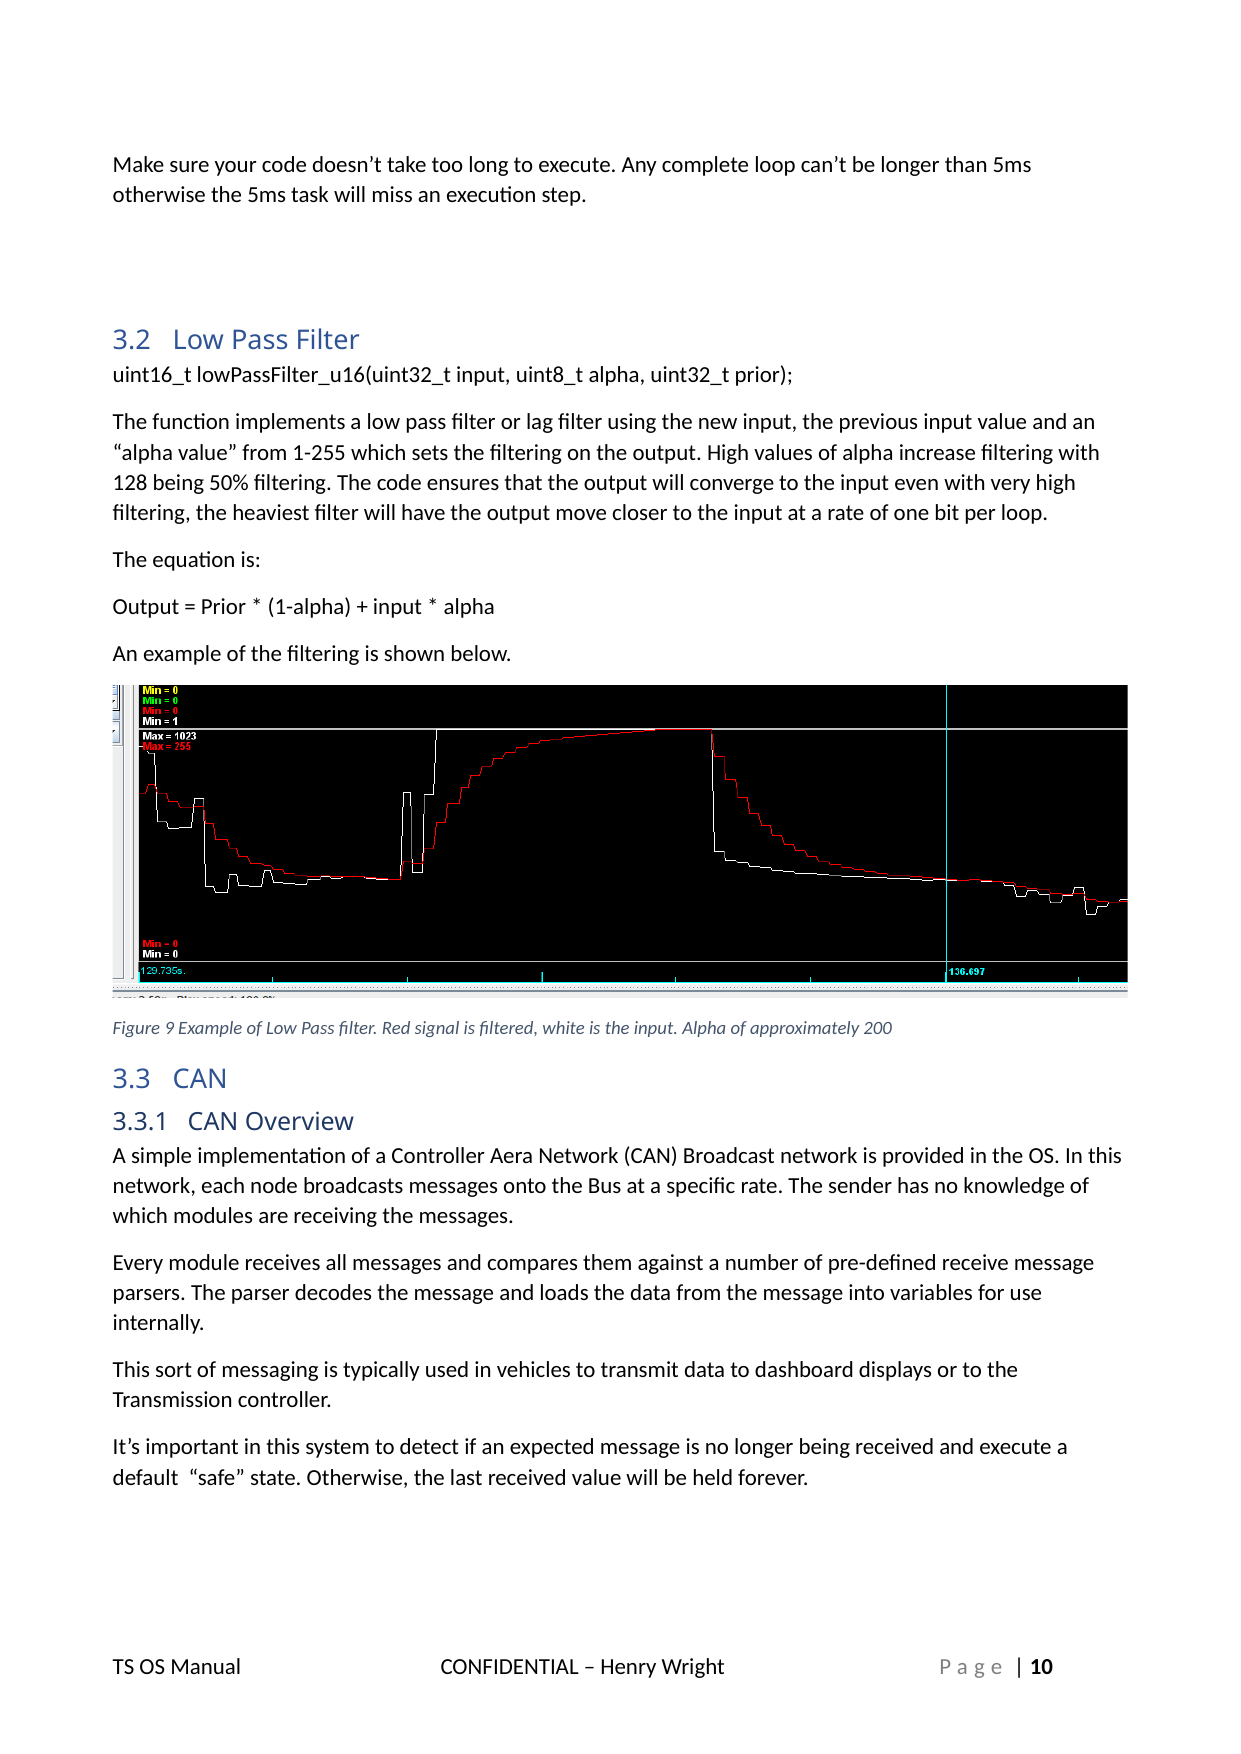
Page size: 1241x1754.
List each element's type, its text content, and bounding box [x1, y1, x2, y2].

text This sort of messaging is typically used in vehicles to transmit data to dashboard displays or to the Transmission controller. [112, 1355, 1128, 1413]
subtitle CAN [112, 1060, 1128, 1097]
text A simple implementation of a Controller Aera Network (CAN) Broadcast network is provided in the OS. In this network, each node broadcasts messages onto the Bus at a specific rate. The sender has no knowledge of which modules are receiving the messages. [112, 1141, 1128, 1229]
text Make sure your code doesn’t take too long to execute. Any complete loop can’t be longer than 5ms otherwise the 5ms task will miss an execution step. [112, 150, 1128, 208]
text Every module receives all messages and compares them against a number of pre-defined receive message parsers. The parser decodes the message and loads the data from the message into variables for use internally. [112, 1248, 1128, 1336]
text It’s important in this system to detect if an expected message is no longer being received and execute a default “safe” state. Otherwise, the last received value will be held forever. [112, 1432, 1128, 1491]
text Output = Prior * (1-alpha) + input * alpha [112, 592, 1128, 620]
text The equation is: [112, 545, 1128, 573]
text uint16_t lowPassFilter_u16(uint32_t input, uint8_t alpha, uint32_t prior); [112, 361, 1128, 389]
text The function implements a low pass filter or lag filter using the new input, the previous input value and an “alpha value” from 1-255 which sets the filtering on the output. High values of alpha increase filtering with 128 being 50% filtering. The code ensures that the output will converge to the input even with very high filtering, the heaviest filter will have the output move closer to the input at a rate of one bit per loop. [112, 407, 1128, 526]
text An example of the filtering is shown below. [112, 639, 1128, 667]
subtitle Low Pass Filter [112, 321, 1128, 358]
subtitle CAN Overview [112, 1104, 1128, 1138]
picture [112, 685, 1128, 998]
